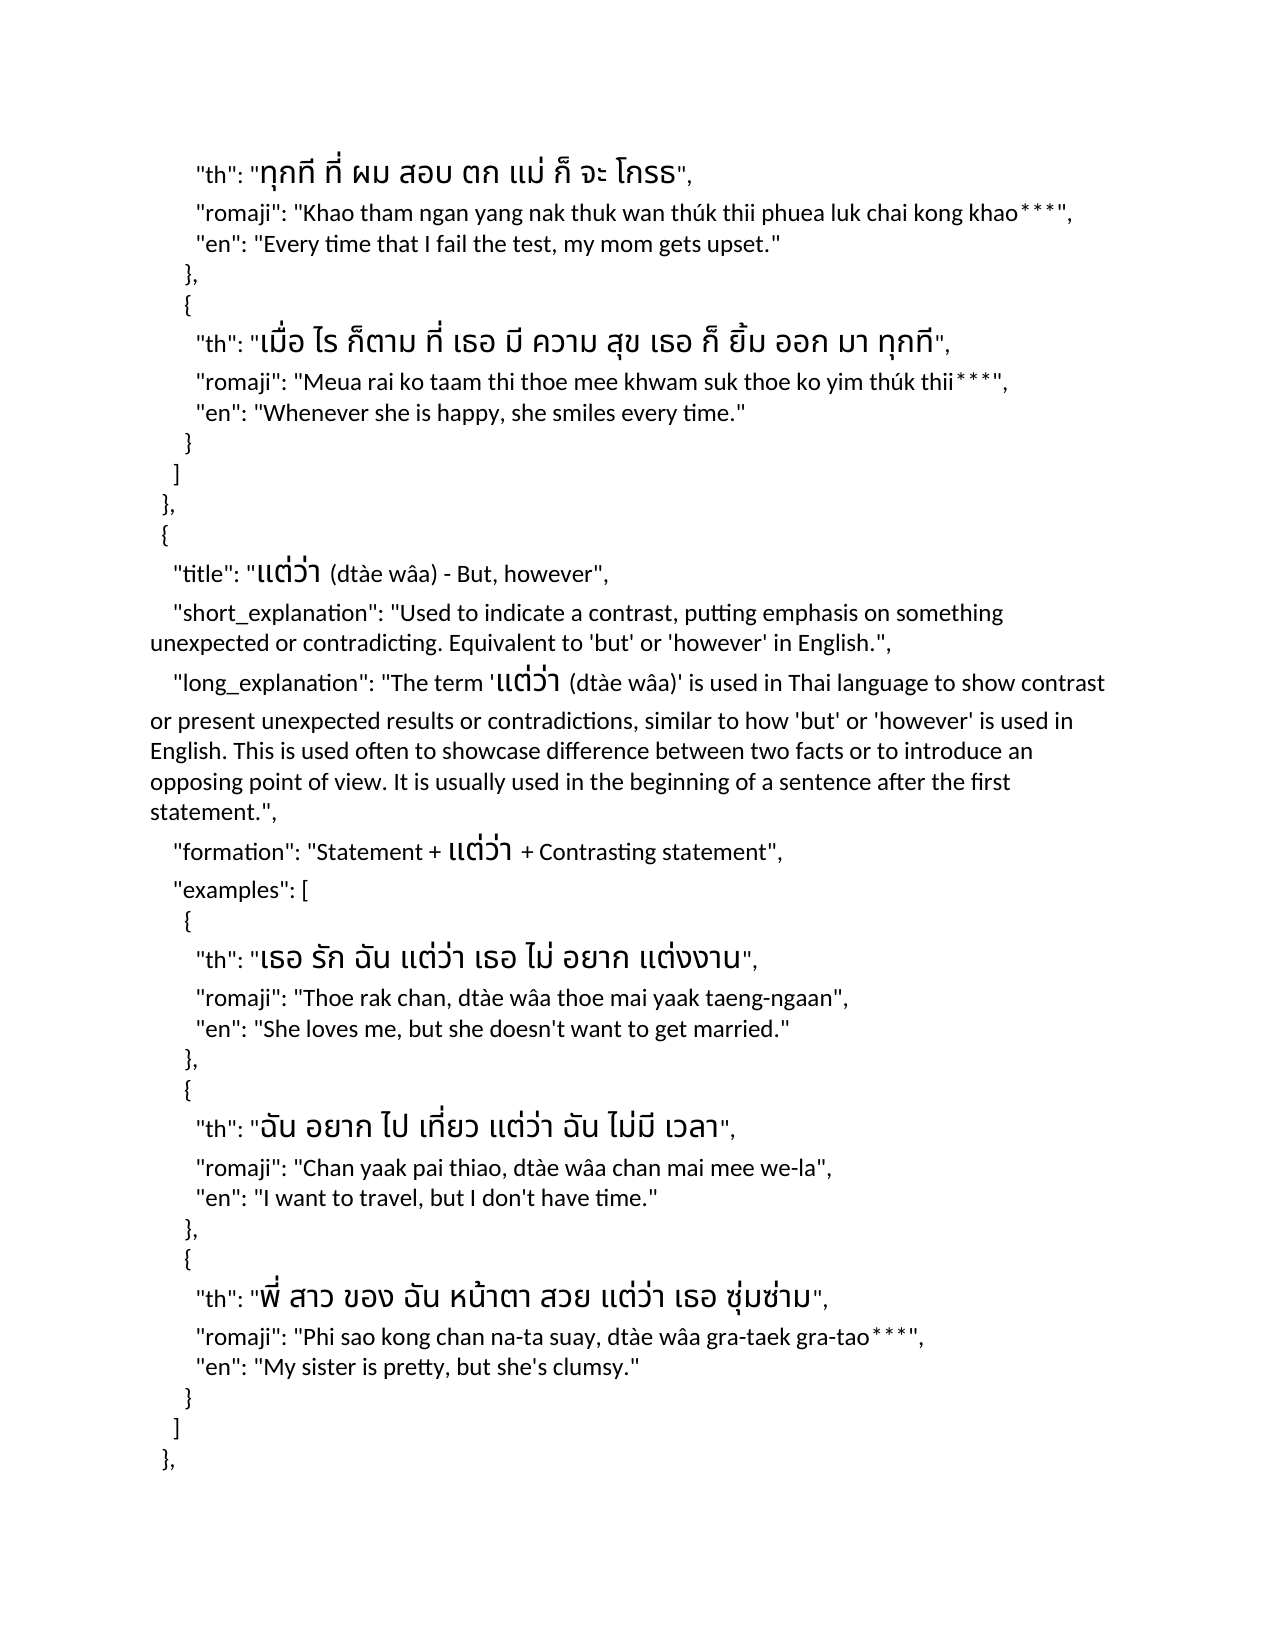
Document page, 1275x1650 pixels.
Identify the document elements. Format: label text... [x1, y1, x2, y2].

text { [150, 519, 1125, 549]
text "th": "เมื่อ ไร ก็ตาม ที่ เธอ มี ความ สุข เธอ ก็ ยิ้ม ออก มา ทุกที", [150, 319, 1125, 366]
text { [150, 905, 1125, 935]
text "th": "ฉัน อยาก ไป เที่ยว แต่ว่า ฉัน ไม่มี เวลา", [150, 1104, 1125, 1152]
text }, [150, 1213, 1125, 1243]
text "en": "My sister is pretty, but she's clumsy." [150, 1352, 1125, 1382]
text "th": "ทุกที ที่ ผม สอบ ตก แม่ ก็ จะ โกรธ", [150, 150, 1125, 197]
text "en": "She loves me, but she doesn't want to get married." [150, 1013, 1125, 1043]
text { [150, 1074, 1125, 1104]
text ] [150, 458, 1125, 488]
text } [150, 1382, 1125, 1413]
text }, [150, 488, 1125, 519]
text "title": "แต่ว่า (dtàe wâa) - But, however", [150, 549, 1125, 597]
text "examples": [ [150, 874, 1125, 905]
text }, [150, 1443, 1125, 1474]
text "long_explanation": "The term 'แต่ว่า (dtàe wâa)' is used in Thai language to show contrast or present unexpected results or contradictions, similar to how 'but' or 'however' is used in English. This is used often to showcase difference between two facts or to introduce an opposing point of view. It is usually used in the beginning of a sentence after the first statement.", [150, 658, 1125, 827]
text "short_explanation": "Used to indicate a contrast, putting emphasis on something unexpected or contradicting. Equivalent to 'but' or 'however' in English.", [150, 597, 1125, 658]
text }, [150, 1043, 1125, 1074]
text } [150, 427, 1125, 458]
text "en": "Whenever she is happy, she smiles every time." [150, 397, 1125, 427]
text "formation": "Statement + แต่ว่า + Contrasting statement", [150, 827, 1125, 874]
text "romaji": "Chan yaak pai thiao, dtàe wâa chan mai mee we-la", [150, 1152, 1125, 1182]
text "romaji": "Meua rai ko taam thi thoe mee khwam suk thoe ko yim thúk thii***", [150, 366, 1125, 397]
text "romaji": "Phi sao kong chan na-ta suay, dtàe wâa gra-taek gra-tao***", [150, 1321, 1125, 1352]
text "romaji": "Khao tham ngan yang nak thuk wan thúk thii phuea luk chai kong khao***", [150, 197, 1125, 228]
text "en": "Every time that I fail the test, my mom gets upset." [150, 228, 1125, 258]
text "romaji": "Thoe rak chan, dtàe wâa thoe mai yaak taeng-ngaan", [150, 982, 1125, 1013]
text "th": "พี่ สาว ของ ฉัน หน้าตา สวย แต่ว่า เธอ ซุ่มซ่าม", [150, 1274, 1125, 1321]
text "en": "I want to travel, but I don't have time." [150, 1182, 1125, 1213]
text { [150, 289, 1125, 319]
text "th": "เธอ รัก ฉัน แต่ว่า เธอ ไม่ อยาก แต่งงาน", [150, 935, 1125, 982]
text { [150, 1243, 1125, 1274]
text ] [150, 1413, 1125, 1443]
text }, [150, 258, 1125, 289]
